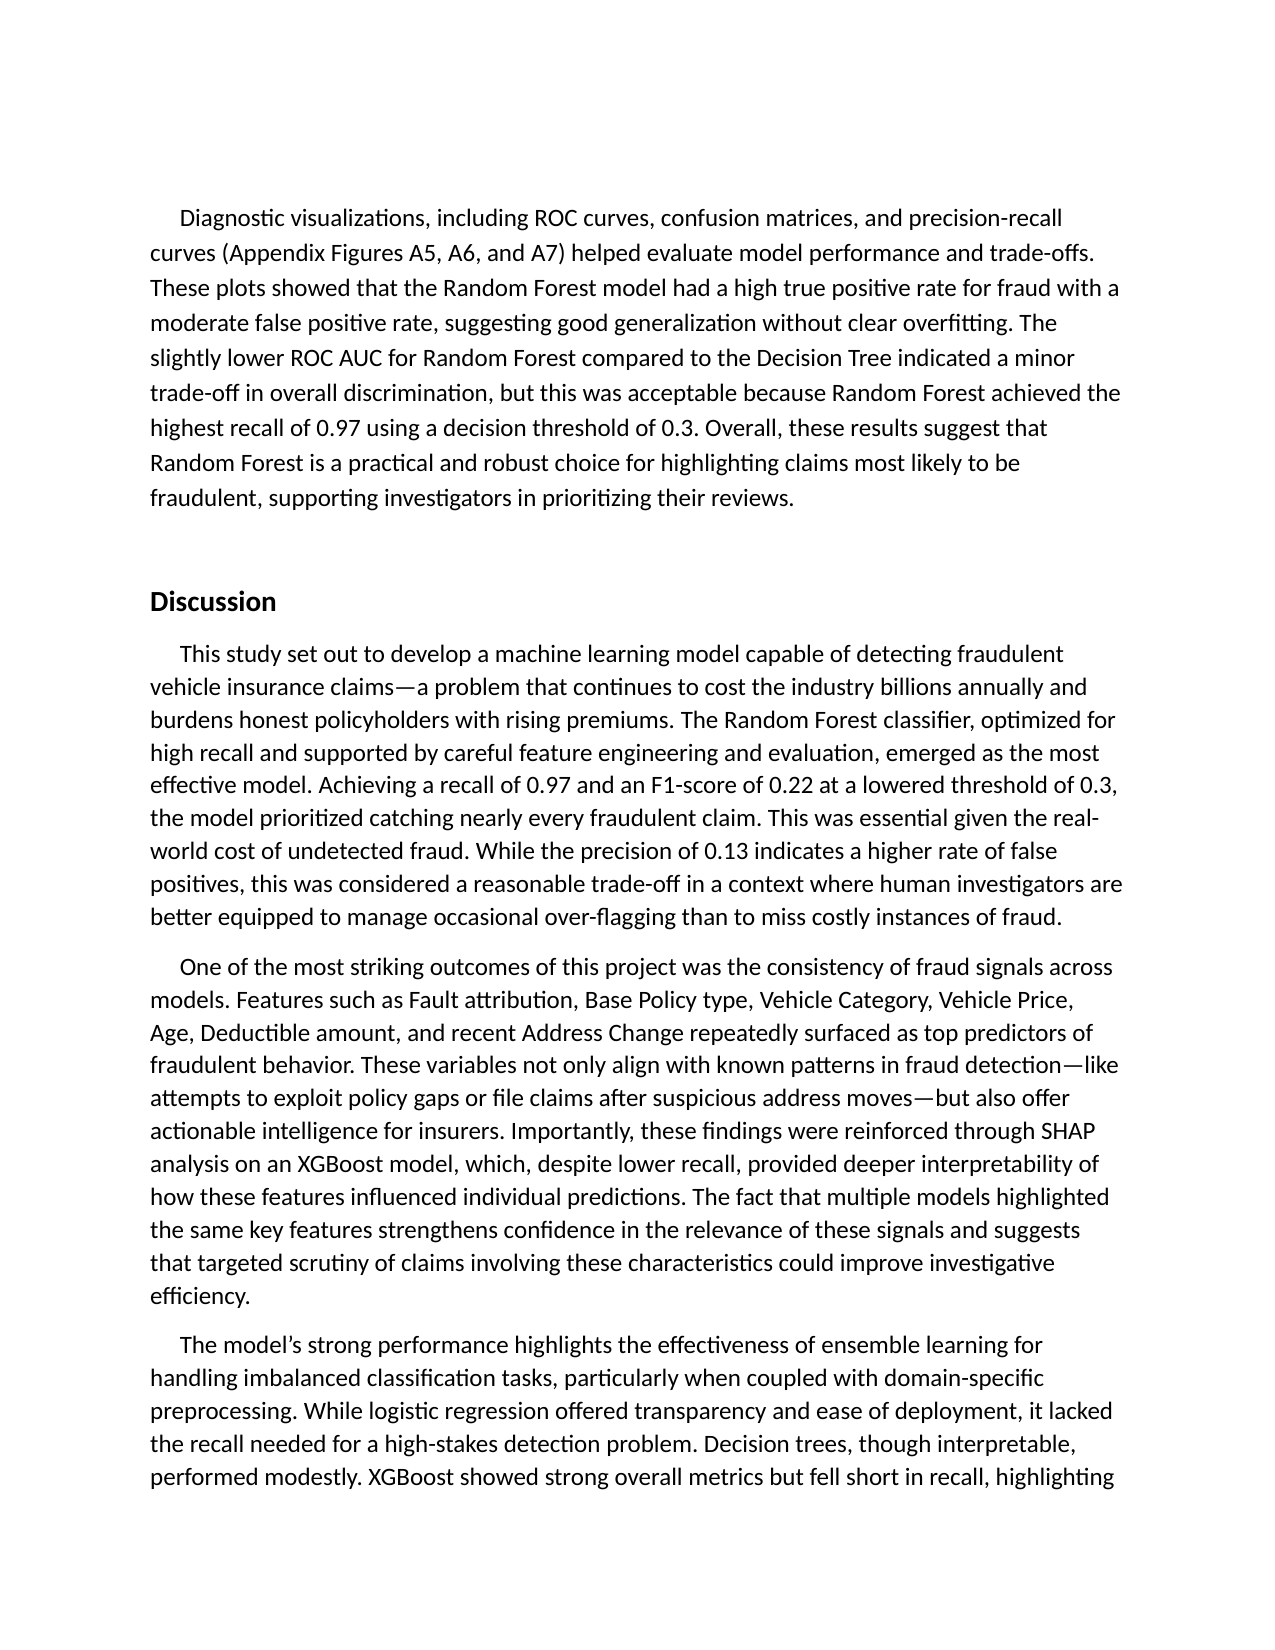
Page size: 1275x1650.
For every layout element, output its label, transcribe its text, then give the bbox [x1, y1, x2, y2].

text This study set out to develop a machine learning model capable of detecting fraudulent vehicle insurance claims—a problem that continues to cost the industry billions annually and burdens honest policyholders with rising premiums. The Random Forest classifier, optimized for high recall and supported by careful feature engineering and evaluation, emerged as the most effective model. Achieving a recall of 0.97 and an F1-score of 0.22 at a lowered threshold of 0.3, the model prioritized catching nearly every fraudulent claim. This was essential given the real-world cost of undetected fraud. While the precision of 0.13 indicates a higher rate of false positives, this was considered a reasonable trade-off in a context where human investigators are better equipped to manage occasional over-flagging than to miss costly instances of fraud. [150, 638, 1125, 932]
text One of the most striking outcomes of this project was the consistency of fraud signals across models. Features such as Fault attribution, Base Policy type, Vehicle Category, Vehicle Price, Age, Deductible amount, and recent Address Change repeatedly surfaced as top predictors of fraudulent behavior. These variables not only align with known patterns in fraud detection—like attempts to exploit policy gaps or file claims after suspicious address moves—but also offer actionable intelligence for insurers. Importantly, these findings were reinforced through SHAP analysis on an XGBoost model, which, despite lower recall, provided deeper interpretability of how these features influenced individual predictions. The fact that multiple models highlighted the same key features strengthens confidence in the relevance of these signals and suggests that targeted scrutiny of claims involving these characteristics could improve investigative efficiency. [150, 951, 1125, 1311]
text Diagnostic visualizations, including ROC curves, confusion matrices, and precision-recall curves (Appendix Figures A5, A6, and A7) helped evaluate model performance and trade-offs. These plots showed that the Random Forest model had a high true positive rate for fraud with a moderate false positive rate, suggesting good generalization without clear overfitting. The slightly lower ROC AUC for Random Forest compared to the Decision Tree indicated a minor trade-off in overall discrimination, but this was acceptable because Random Forest achieved the highest recall of 0.97 using a decision threshold of 0.3. Overall, these results suggest that Random Forest is a practical and robust choice for highlighting claims most likely to be fraudulent, supporting investigators in prioritizing their reviews. [150, 202, 1125, 512]
text Discussion [150, 583, 1125, 618]
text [150, 1330, 1125, 1492]
